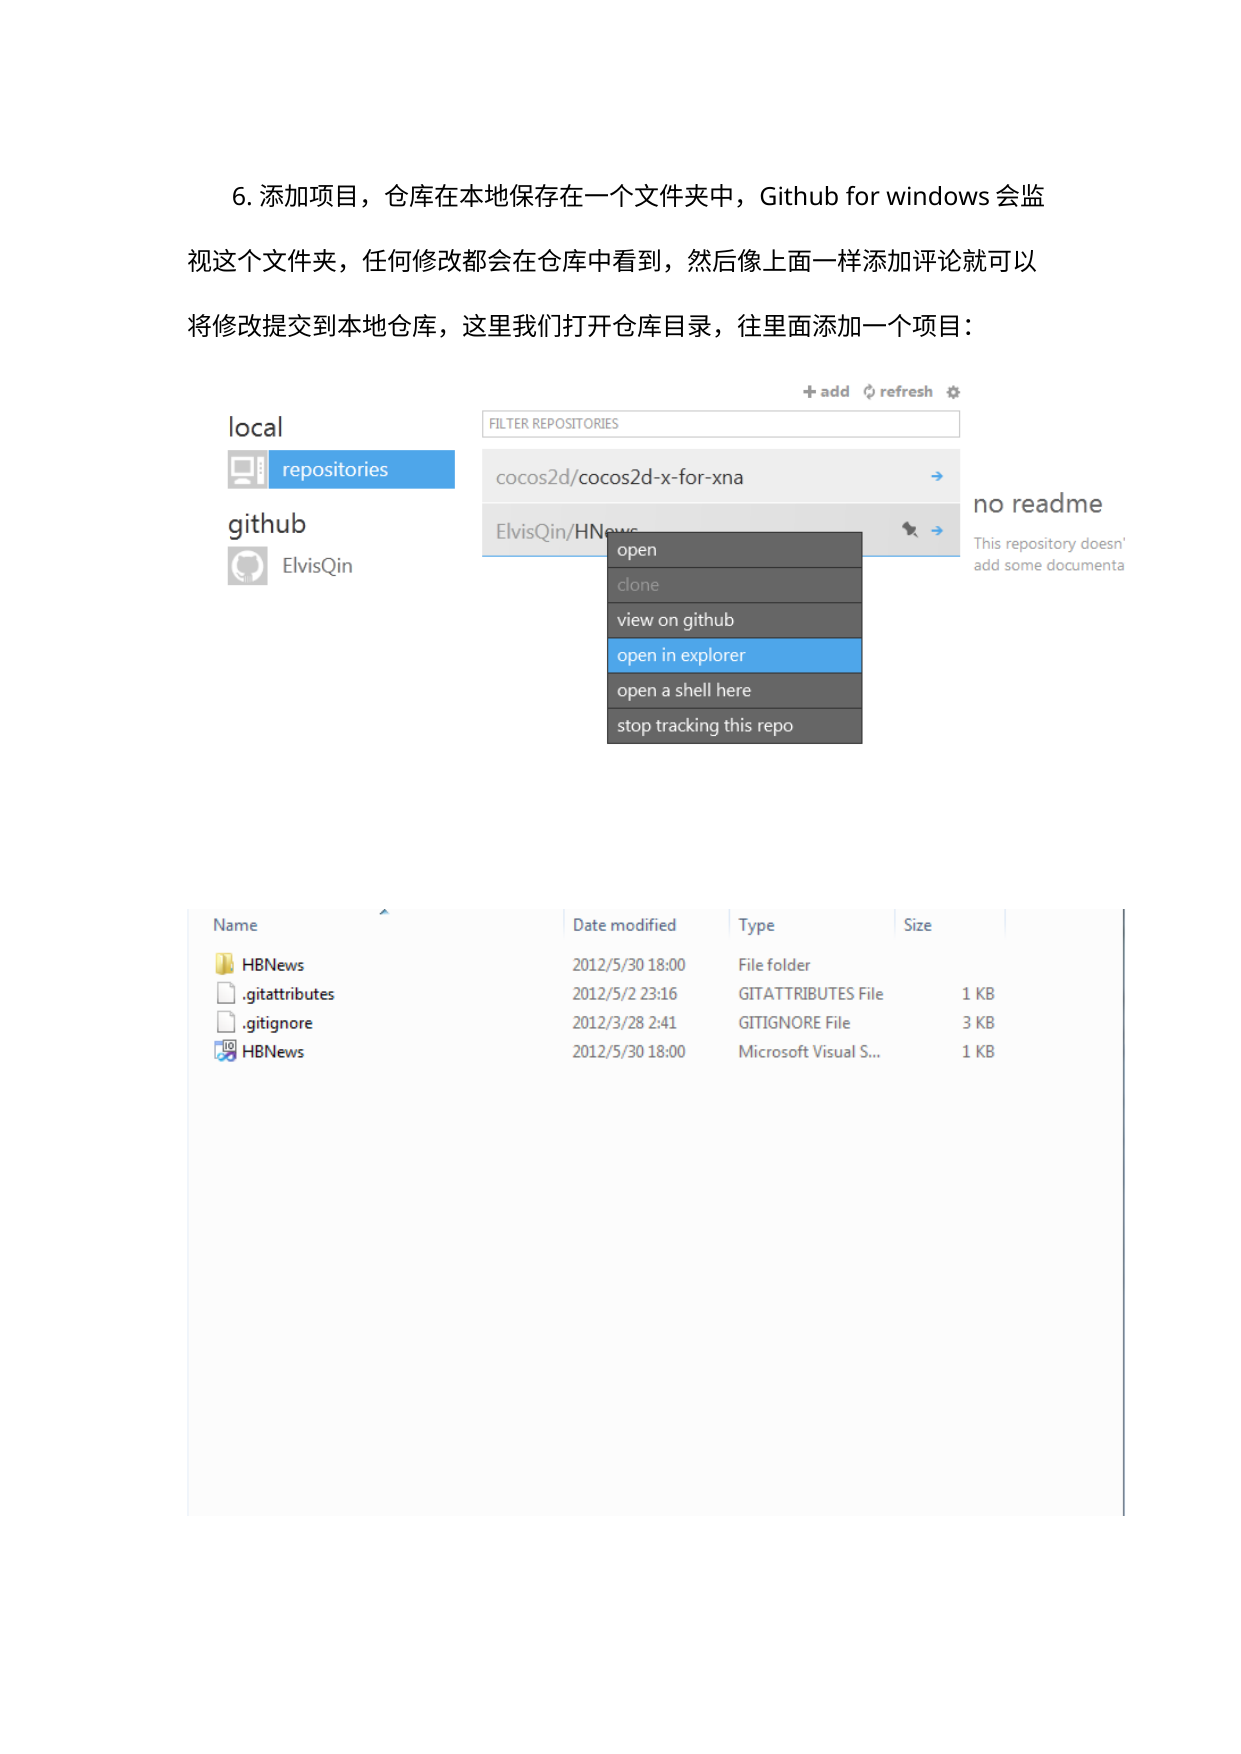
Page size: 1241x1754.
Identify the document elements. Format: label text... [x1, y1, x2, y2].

picture [187, 909, 1125, 1516]
text 6. 添加项目，仓库在本地保存在一个文件夹中，Github for windows会监视这个文件夹，任何修改都会在仓库中看到，然后像上面一样添加评论就可以将修改提交到本地仓库，这里我们打开仓库目录，往里面添加一个项目： [187, 162, 1053, 357]
picture [187, 357, 1125, 904]
